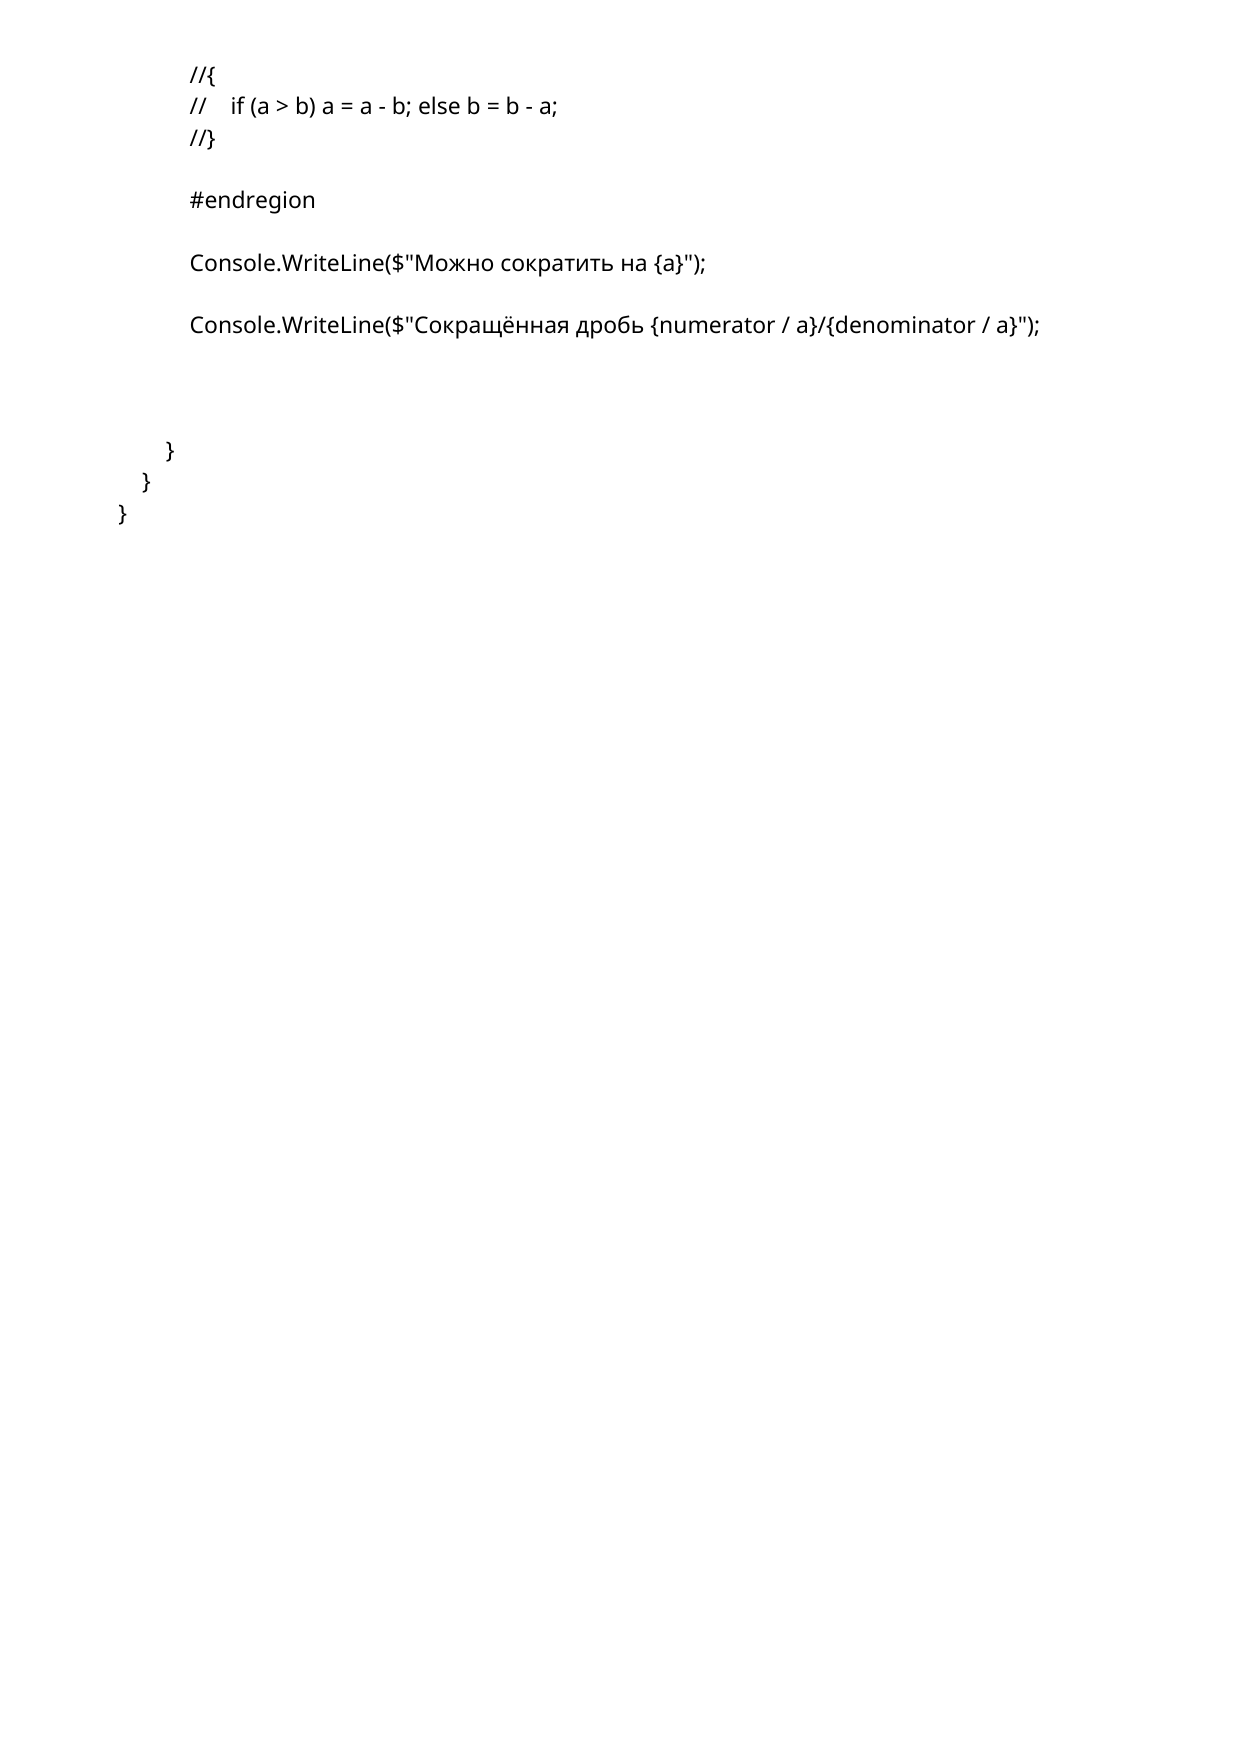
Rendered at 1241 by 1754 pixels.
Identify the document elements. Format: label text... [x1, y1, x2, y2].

text #endregion [118, 184, 1152, 215]
text Console.WriteLine($"Сокращённая дробь {numerator / a}/{denominator / a}"); [118, 309, 1152, 340]
text //{ [118, 59, 1152, 90]
text } [118, 465, 1152, 497]
text } [118, 434, 1152, 465]
text // if (a > b) a = a - b; else b = b - a; [118, 90, 1152, 122]
text } [118, 497, 1152, 528]
text //} [118, 122, 1152, 153]
text Console.WriteLine($"Можно сократить на {a}"); [118, 247, 1152, 278]
